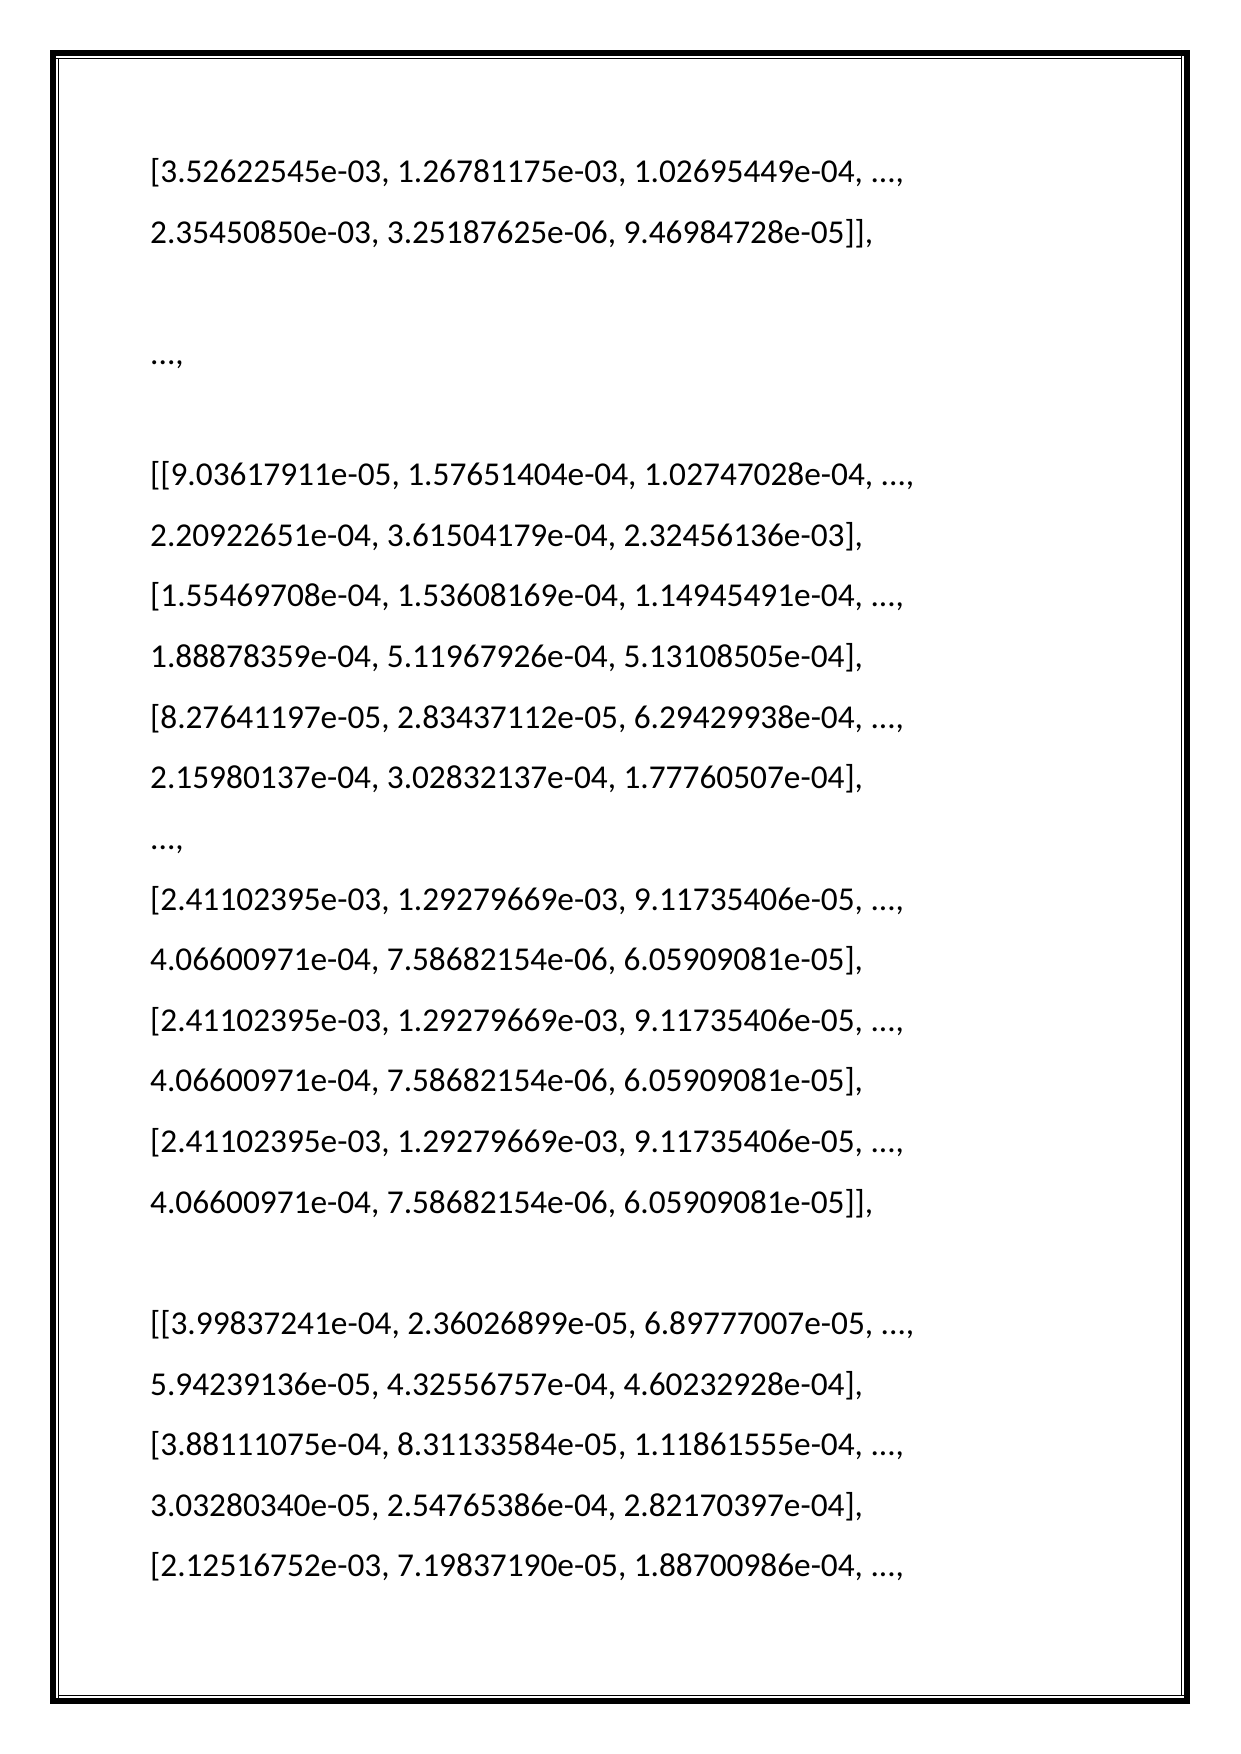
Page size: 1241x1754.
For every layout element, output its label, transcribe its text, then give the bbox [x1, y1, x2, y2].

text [150, 150, 1090, 191]
text 2.20922651e-04, 3.61504179e-04, 2.32456136e-03], [150, 514, 1090, 554]
text [2.41102395e-03, 1.29279669e-03, 9.11735406e-05, ..., [150, 999, 1090, 1039]
text 4.06600971e-04, 7.58682154e-06, 6.05909081e-05]], [150, 1181, 1090, 1221]
text 2.35450850e-03, 3.25187625e-06, 9.46984728e-05]], [150, 211, 1090, 251]
text ..., [150, 332, 1090, 373]
text [[3.99837241e-04, 2.36026899e-05, 6.89777007e-05, ..., [150, 1302, 1090, 1343]
text [2.12516752e-03, 7.19837190e-05, 1.88700986e-04, ..., [150, 1544, 1090, 1585]
text 4.06600971e-04, 7.58682154e-06, 6.05909081e-05], [150, 938, 1090, 979]
text 2.15980137e-04, 3.02832137e-04, 1.77760507e-04], [150, 756, 1090, 797]
text [[9.03617911e-05, 1.57651404e-04, 1.02747028e-04, ..., [150, 453, 1090, 494]
text [3.88111075e-04, 8.31133584e-05, 1.11861555e-04, ..., [150, 1423, 1090, 1464]
text [1.55469708e-04, 1.53608169e-04, 1.14945491e-04, ..., [150, 574, 1090, 615]
text [2.41102395e-03, 1.29279669e-03, 9.11735406e-05, ..., [150, 1120, 1090, 1161]
text 3.03280340e-05, 2.54765386e-04, 2.82170397e-04], [150, 1484, 1090, 1524]
text 1.88878359e-04, 5.11967926e-04, 5.13108505e-04], [150, 635, 1090, 676]
text 4.06600971e-04, 7.58682154e-06, 6.05909081e-05], [150, 1059, 1090, 1100]
text [8.27641197e-05, 2.83437112e-05, 6.29429938e-04, ..., [150, 696, 1090, 736]
text ..., [150, 817, 1090, 858]
text 5.94239136e-05, 4.32556757e-04, 4.60232928e-04], [150, 1362, 1090, 1403]
text [2.41102395e-03, 1.29279669e-03, 9.11735406e-05, ..., [150, 877, 1090, 918]
